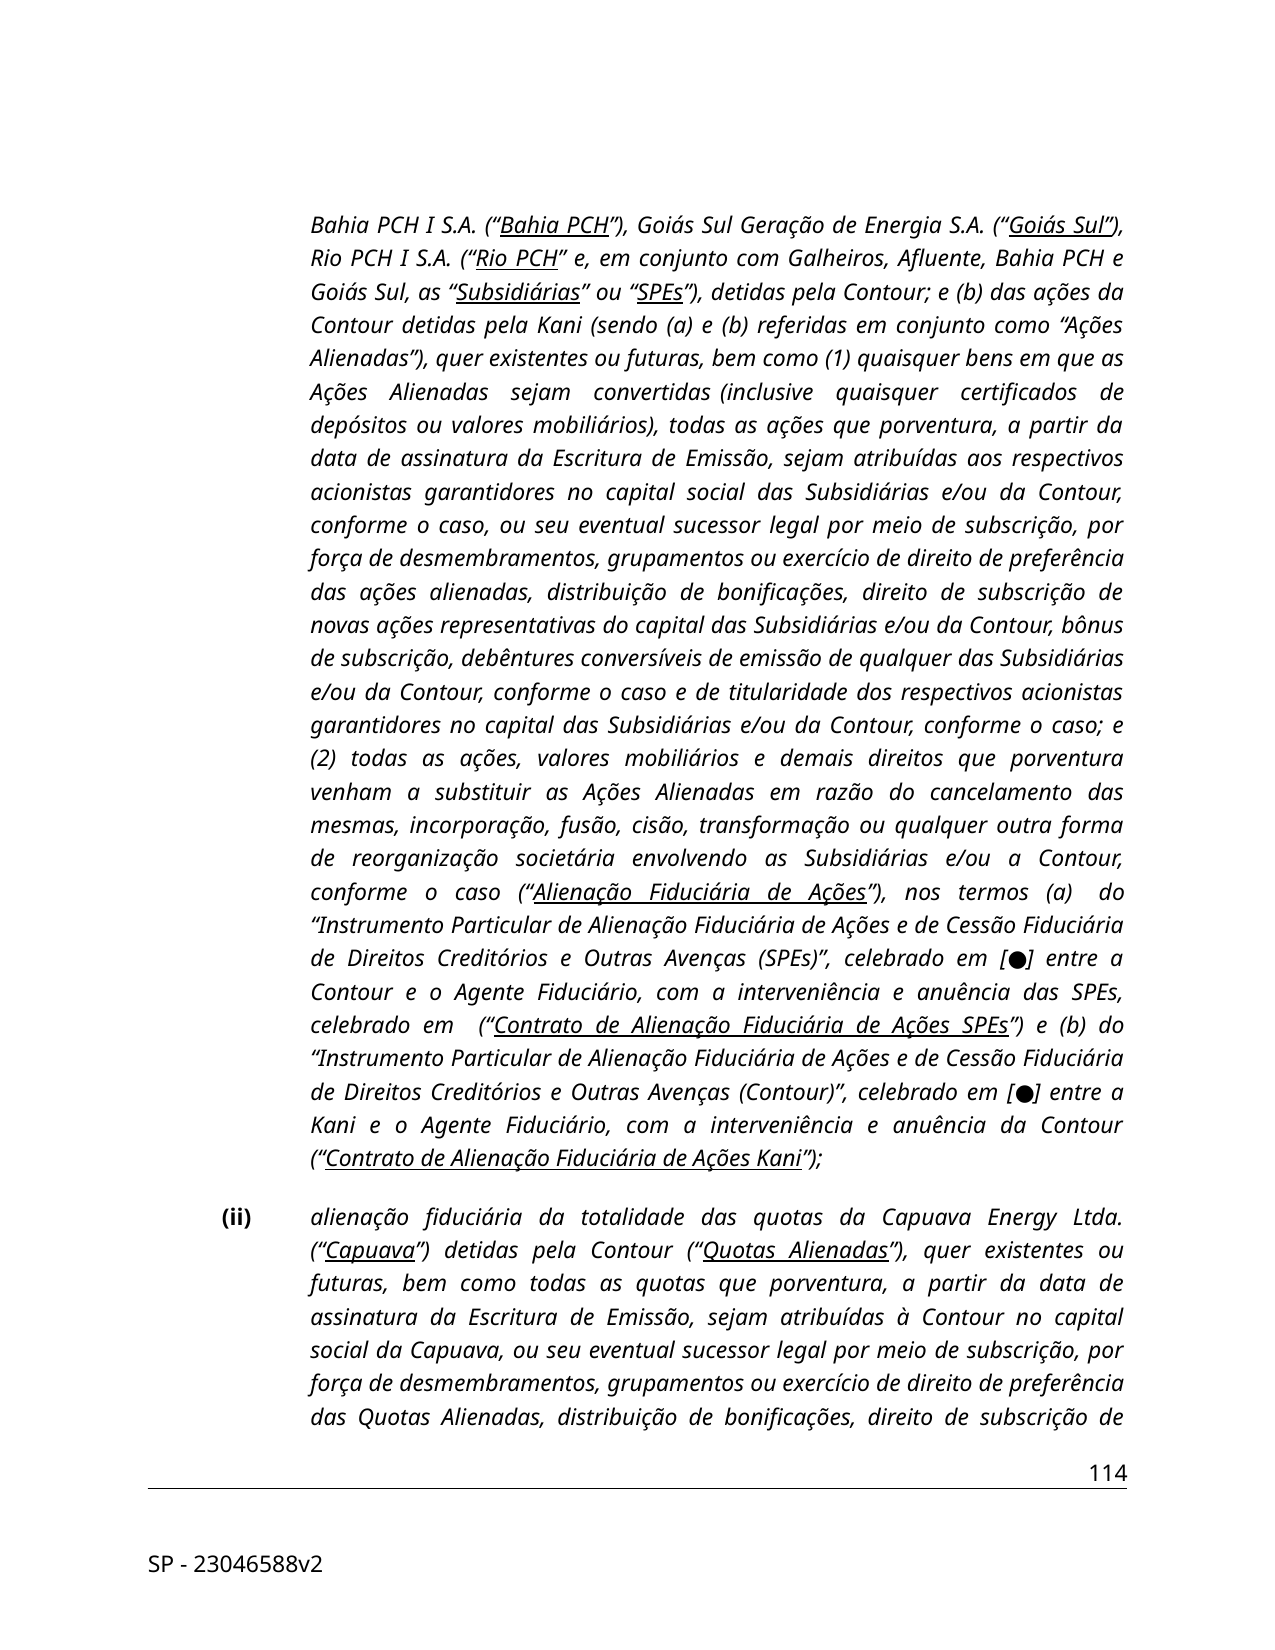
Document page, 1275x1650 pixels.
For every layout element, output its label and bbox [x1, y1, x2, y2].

text [222, 207, 1127, 1173]
text [222, 1198, 1127, 1432]
